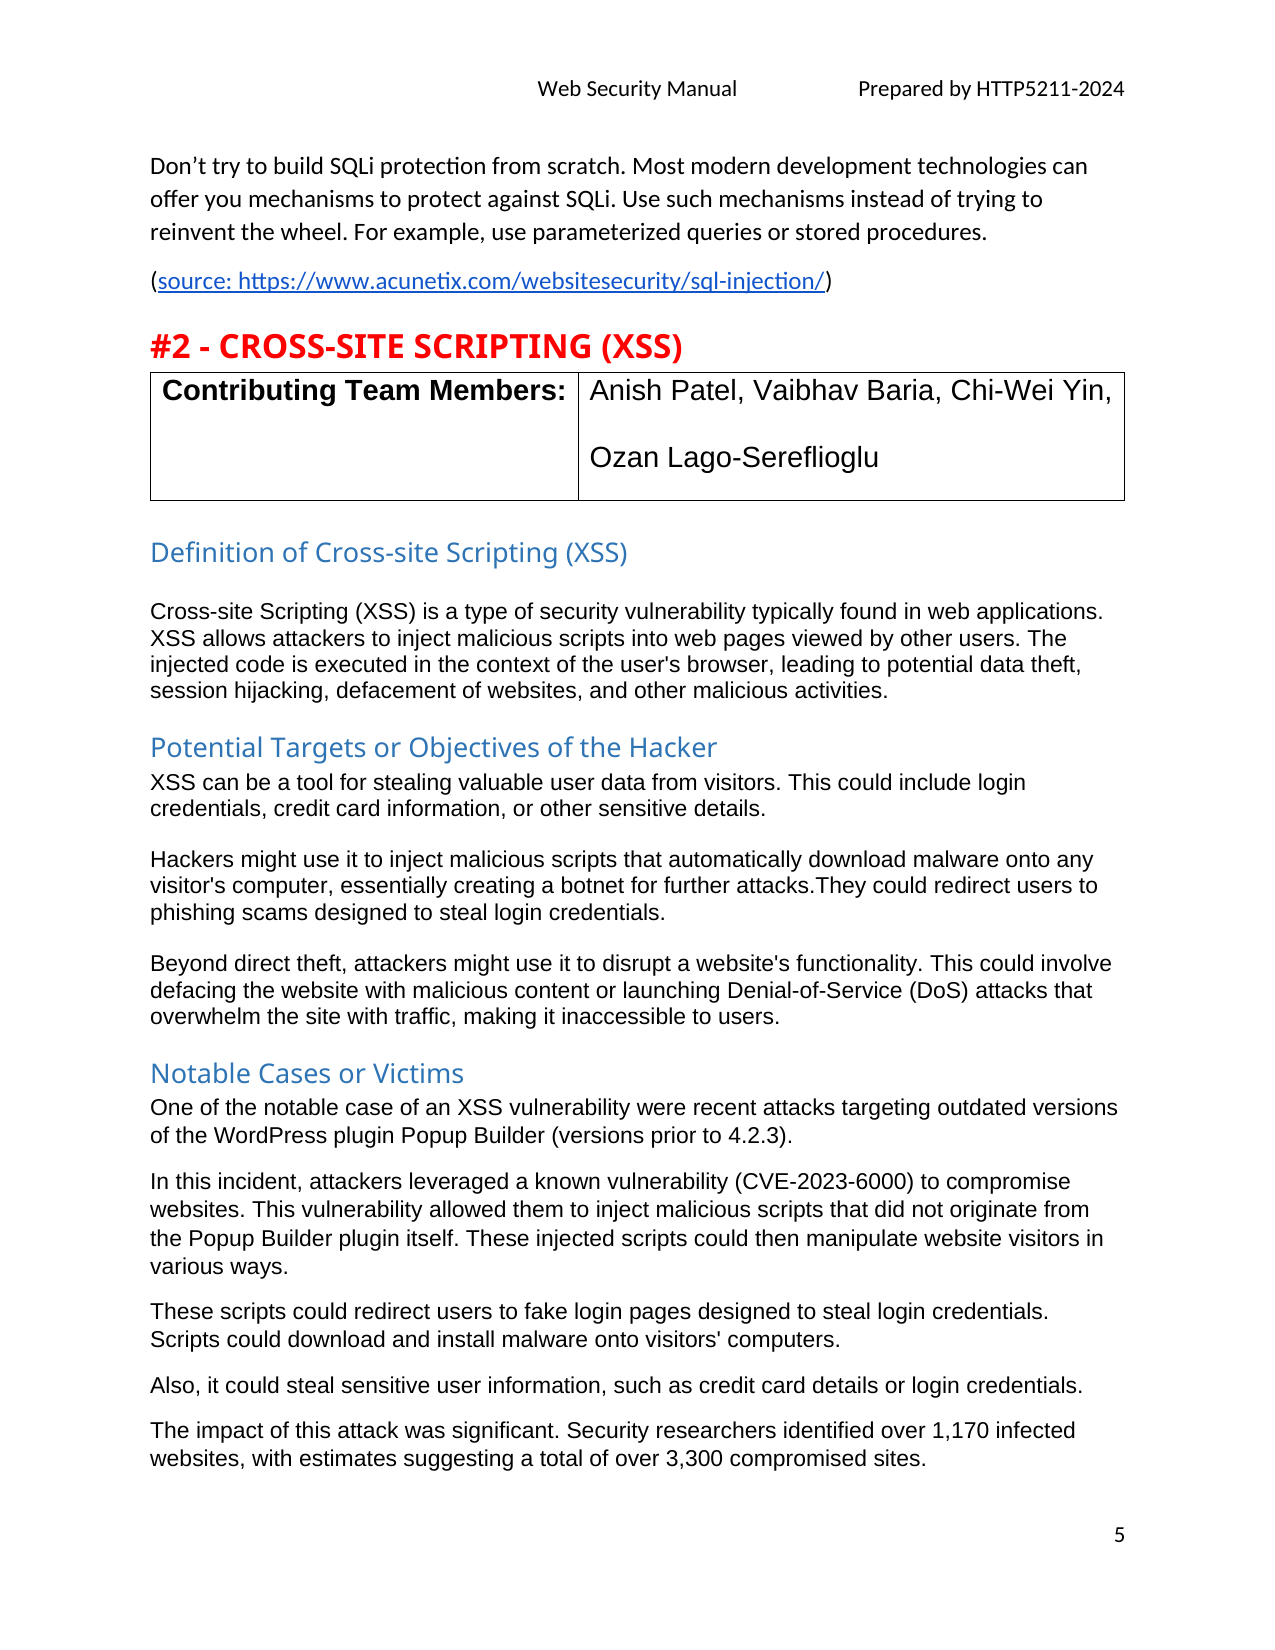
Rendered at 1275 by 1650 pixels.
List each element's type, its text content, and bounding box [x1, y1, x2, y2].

text Cross-site Scripting (XSS) is a type of security vulnerability typically found in web applications. XSS allows attackers to inject malicious scripts into web pages viewed by other users. The injected code is executed in the context of the user's browser, leading to potential data theft, session hijacking, defacement of websites, and other malicious activities. [150, 598, 1125, 704]
text The impact of this attack was significant. Security researchers identified over 1,170 infected websites, with estimates suggesting a total of over 3,300 compromised sites. [150, 1417, 1125, 1471]
text Don’t try to build SQLi protection from scratch. Most modern development technologies can offer you mechanisms to protect against SQLi. Use such mechanisms instead of trying to reinvent the wheel. For example, use parameterized queries or stored procedures. [150, 150, 1125, 246]
subtitle #2 - CROSS-SITE SCRIPTING (XSS) [150, 323, 1125, 369]
text One of the notable case of an XSS vulnerability were recent attacks targeting outdated versions of the WordPress plugin Popup Builder (versions prior to 4.2.3). [150, 1094, 1125, 1149]
text These scripts could redirect users to fake login pages designed to steal login credentials. Scripts could download and install malware onto visitors' computers. [150, 1298, 1125, 1353]
text Hackers might use it to inject malicious scripts that automatically download malware onto any visitor's computer, essentially creating a botnet for further attacks.They could redirect users to phishing scams designed to steal login credentials. [150, 846, 1125, 925]
text Also, it could steal sensitive user information, such as credit card details or login credentials. [150, 1372, 1125, 1398]
text XSS can be a tool for stealing valuable user data from visitors. This could include login credentials, credit card information, or other sensitive details. [150, 768, 1125, 821]
table_header Anish Patel, Vaibhav Baria, Chi-Wei Yin, Ozan Lago-Sereflioglu [579, 373, 1124, 500]
subtitle Definition of Cross-site Scripting (XSS) [150, 533, 1125, 570]
text Beyond direct theft, attackers might use it to disrupt a website's functionality. This could involve defacing the website with malicious content or launching Denial-of-Service (DoS) attacks that overwhelm the site with traffic, making it inaccessible to users. [150, 950, 1125, 1029]
text In this incident, attackers leveraged a known vulnerability (CVE-2023-6000) to compromise websites. This vulnerability allowed them to inject malicious scripts that did not originate from the Popup Builder plugin itself. These injected scripts could then manipulate website visitors in various ways. [150, 1168, 1125, 1279]
table_header Contributing Team Members: [151, 373, 578, 500]
subtitle Notable Cases or Victims [150, 1054, 1125, 1091]
subtitle Potential Targets or Objectives of the Hacker [150, 729, 1125, 766]
text (source: https://www.acunetix.com/websitesecurity/sql-injection/) [150, 265, 1125, 296]
